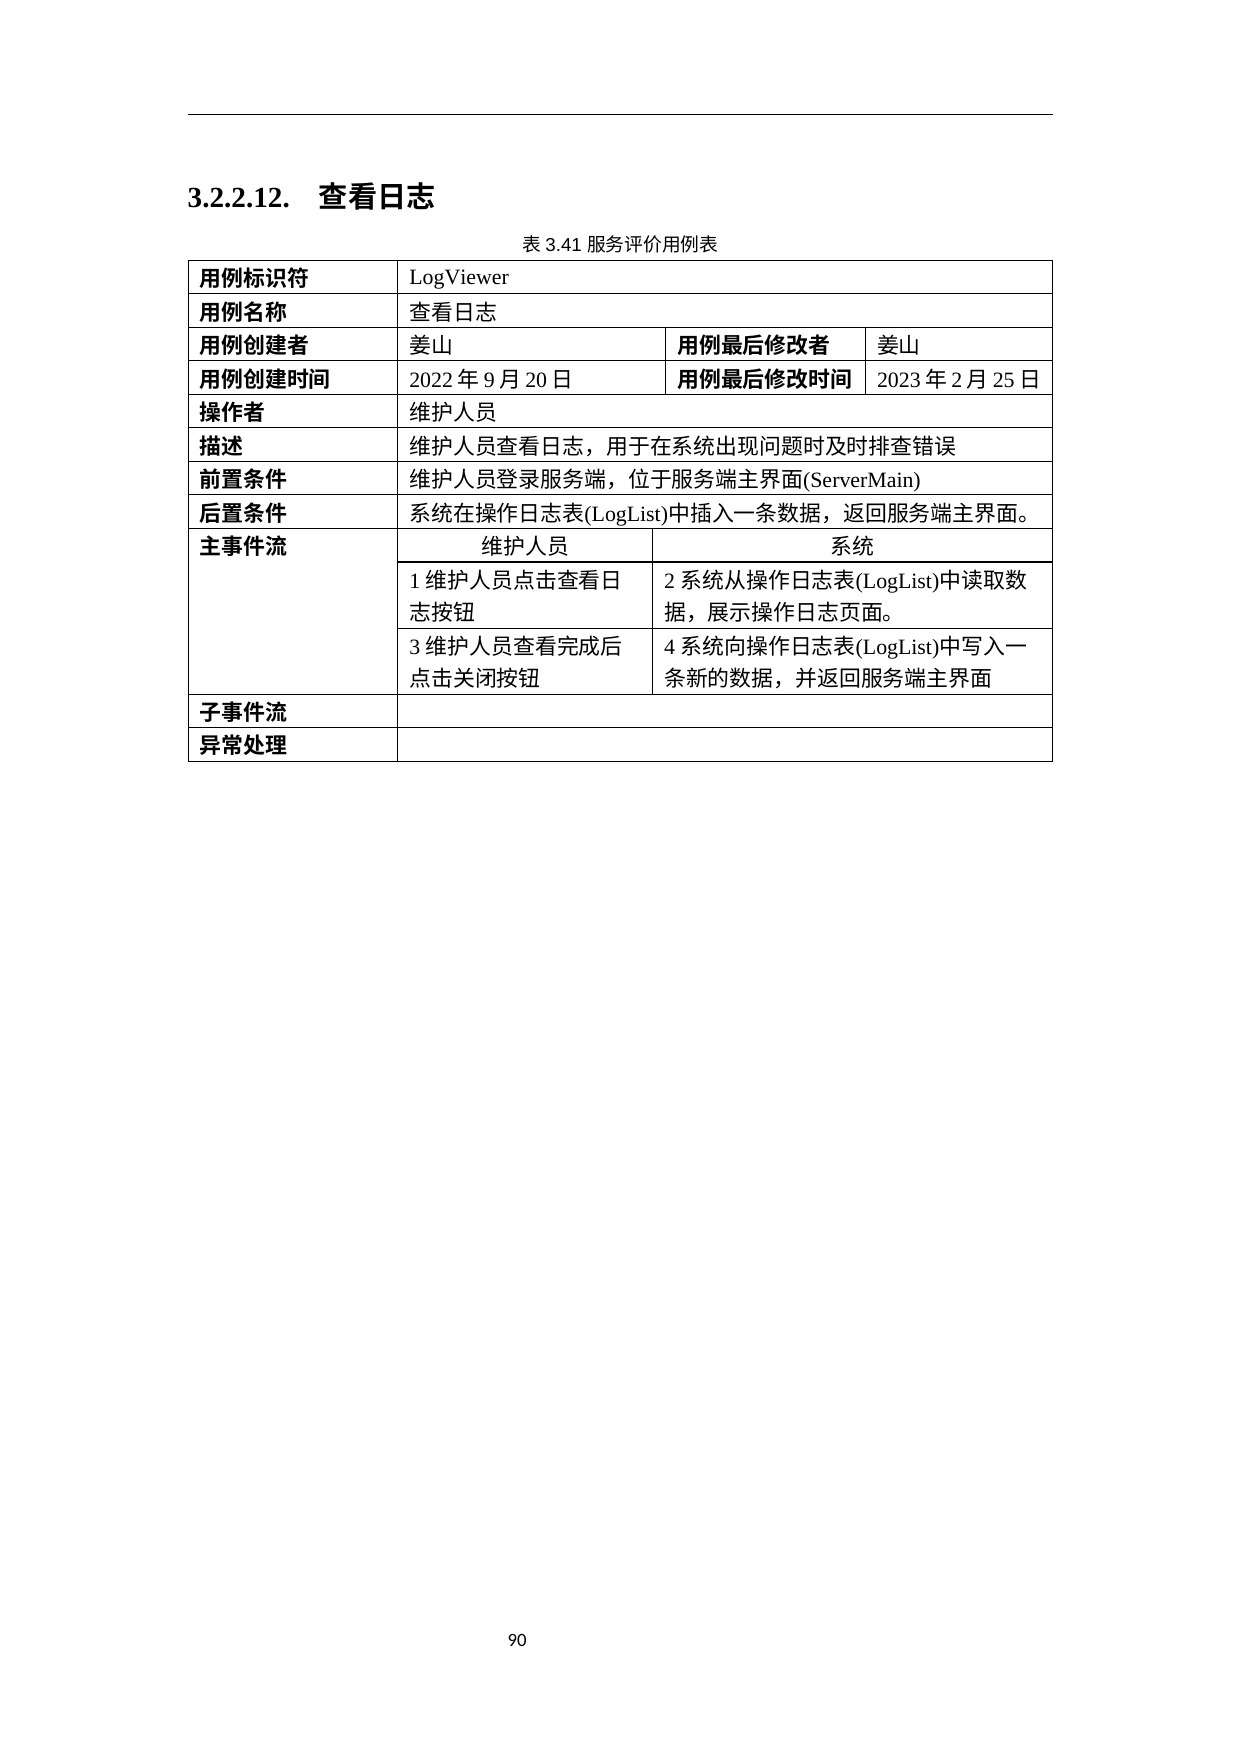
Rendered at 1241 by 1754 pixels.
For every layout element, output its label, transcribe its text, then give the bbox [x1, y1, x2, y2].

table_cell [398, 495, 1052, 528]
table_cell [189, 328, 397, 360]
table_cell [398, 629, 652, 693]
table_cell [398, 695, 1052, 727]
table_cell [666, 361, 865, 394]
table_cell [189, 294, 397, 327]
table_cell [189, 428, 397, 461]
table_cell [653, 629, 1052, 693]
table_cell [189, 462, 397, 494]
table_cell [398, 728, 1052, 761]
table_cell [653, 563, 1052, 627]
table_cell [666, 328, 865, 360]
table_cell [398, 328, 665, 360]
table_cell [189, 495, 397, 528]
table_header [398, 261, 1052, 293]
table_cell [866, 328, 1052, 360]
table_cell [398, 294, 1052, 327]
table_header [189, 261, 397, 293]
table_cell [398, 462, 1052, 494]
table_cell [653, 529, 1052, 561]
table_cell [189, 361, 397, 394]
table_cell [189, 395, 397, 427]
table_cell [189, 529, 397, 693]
subtitle 查看日志 [187, 162, 1053, 227]
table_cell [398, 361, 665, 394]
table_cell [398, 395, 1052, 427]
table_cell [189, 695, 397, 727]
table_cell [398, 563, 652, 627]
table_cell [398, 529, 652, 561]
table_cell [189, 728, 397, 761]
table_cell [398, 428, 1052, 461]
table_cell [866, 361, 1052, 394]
